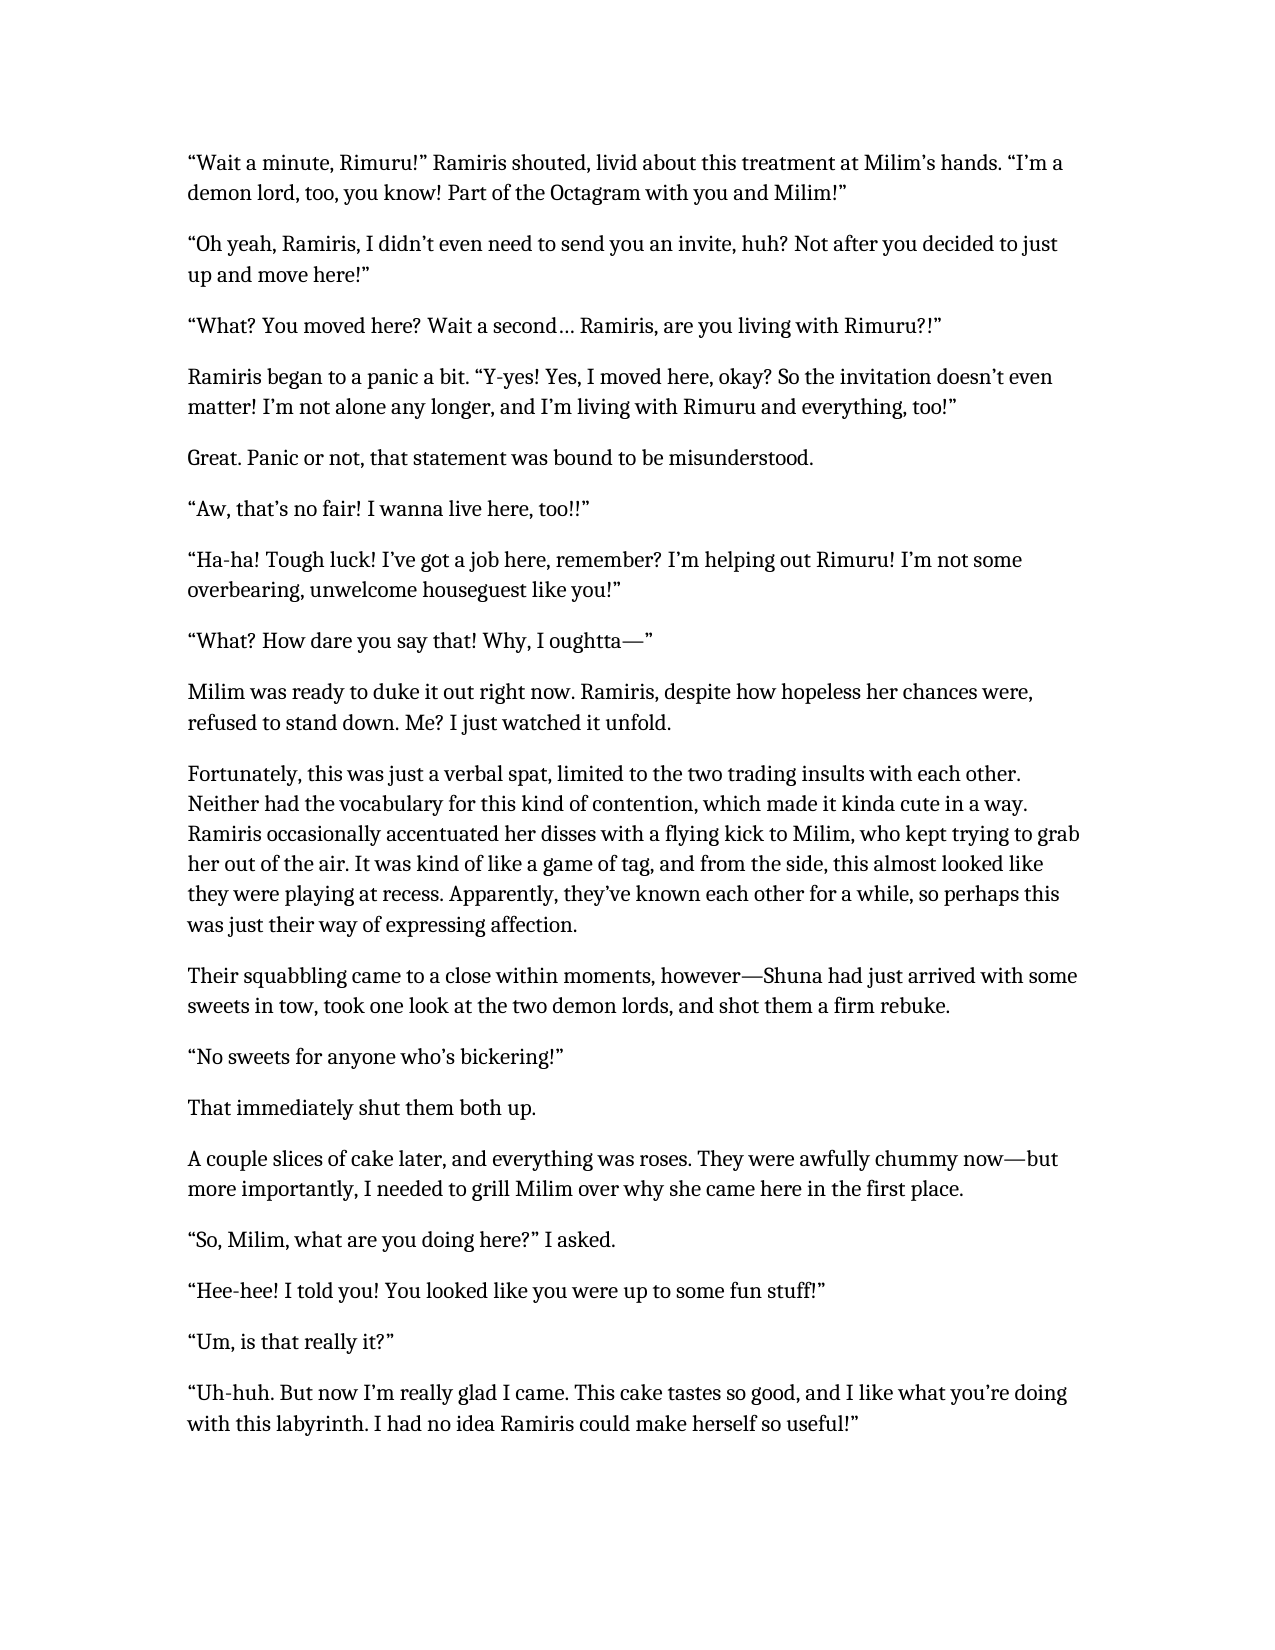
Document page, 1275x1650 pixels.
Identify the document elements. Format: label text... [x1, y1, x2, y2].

text “So, Milim, what are you doing here?” I asked. [187, 1227, 1087, 1253]
text “Uh-huh. But now I’m really glad I came. This cake tastes so good, and I like what you’re doing with this labyrinth. I had no idea Ramiris could make herself so useful!” [187, 1380, 1087, 1437]
text Fortunately, this was just a verbal spat, limited to the two trading insults with each other. Neither had the vocabulary for this kind of contention, which made it kinda cute in a way. Ramiris occasionally accentuated her disses with a flying kick to Milim, who kept trying to grab her out of the air. It was kind of like a game of tag, and from the side, this almost looked like they were playing at recess. Apparently, they’ve known each other for a while, so perhaps this was just their way of expressing affection. [187, 760, 1087, 938]
text “What? You moved here? Wait a second… Ramiris, are you living with Rimuru?!” [187, 312, 1087, 339]
text A couple slices of cake later, and everything was roses. They were awfully chummy now—but more importantly, I needed to grill Milim over why she came here in the first place. [187, 1146, 1087, 1202]
text “Wait a minute, Rimuru!” Ramiris shouted, livid about this treatment at Milim’s hands. “I’m a demon lord, too, you know! Part of the Octagram with you and Milim!” [187, 150, 1087, 207]
text That immediately shut them both up. [187, 1095, 1087, 1121]
text “What? How dare you say that! Why, I oughtta—” [187, 628, 1087, 654]
text “Hee-hee! I told you! You looked like you were up to some fun stuff!” [187, 1278, 1087, 1304]
text “Aw, that’s no fair! I wanna live here, too!!” [187, 496, 1087, 522]
text Ramiris began to a panic a bit. “Y-yes! Yes, I moved here, okay? So the invitation doesn’t even matter! I’m not alone any longer, and I’m living with Rimuru and everything, too!” [187, 363, 1087, 420]
text Their squabbling came to a close within moments, however—Shuna had just arrived with some sweets in tow, took one look at the two demon lords, and shot them a firm rebuke. [187, 962, 1087, 1019]
text “Oh yeah, Ramiris, I didn’t even need to send you an invite, huh? Not after you decided to just up and move here!” [187, 231, 1087, 288]
text “Um, is that really it?” [187, 1329, 1087, 1356]
text Great. Panic or not, that statement was bound to be misunderstood. [187, 445, 1087, 471]
text “No sweets for anyone who’s bickering!” [187, 1044, 1087, 1070]
text “Ha-ha! Tough luck! I’ve got a job here, remember? I’m helping out Rimuru! I’m not some overbearing, unwelcome houseguest like you!” [187, 547, 1087, 603]
text Milim was ready to duke it out right now. Ramiris, despite how hopeless her chances were, refused to stand down. Me? I just watched it unfold. [187, 679, 1087, 736]
